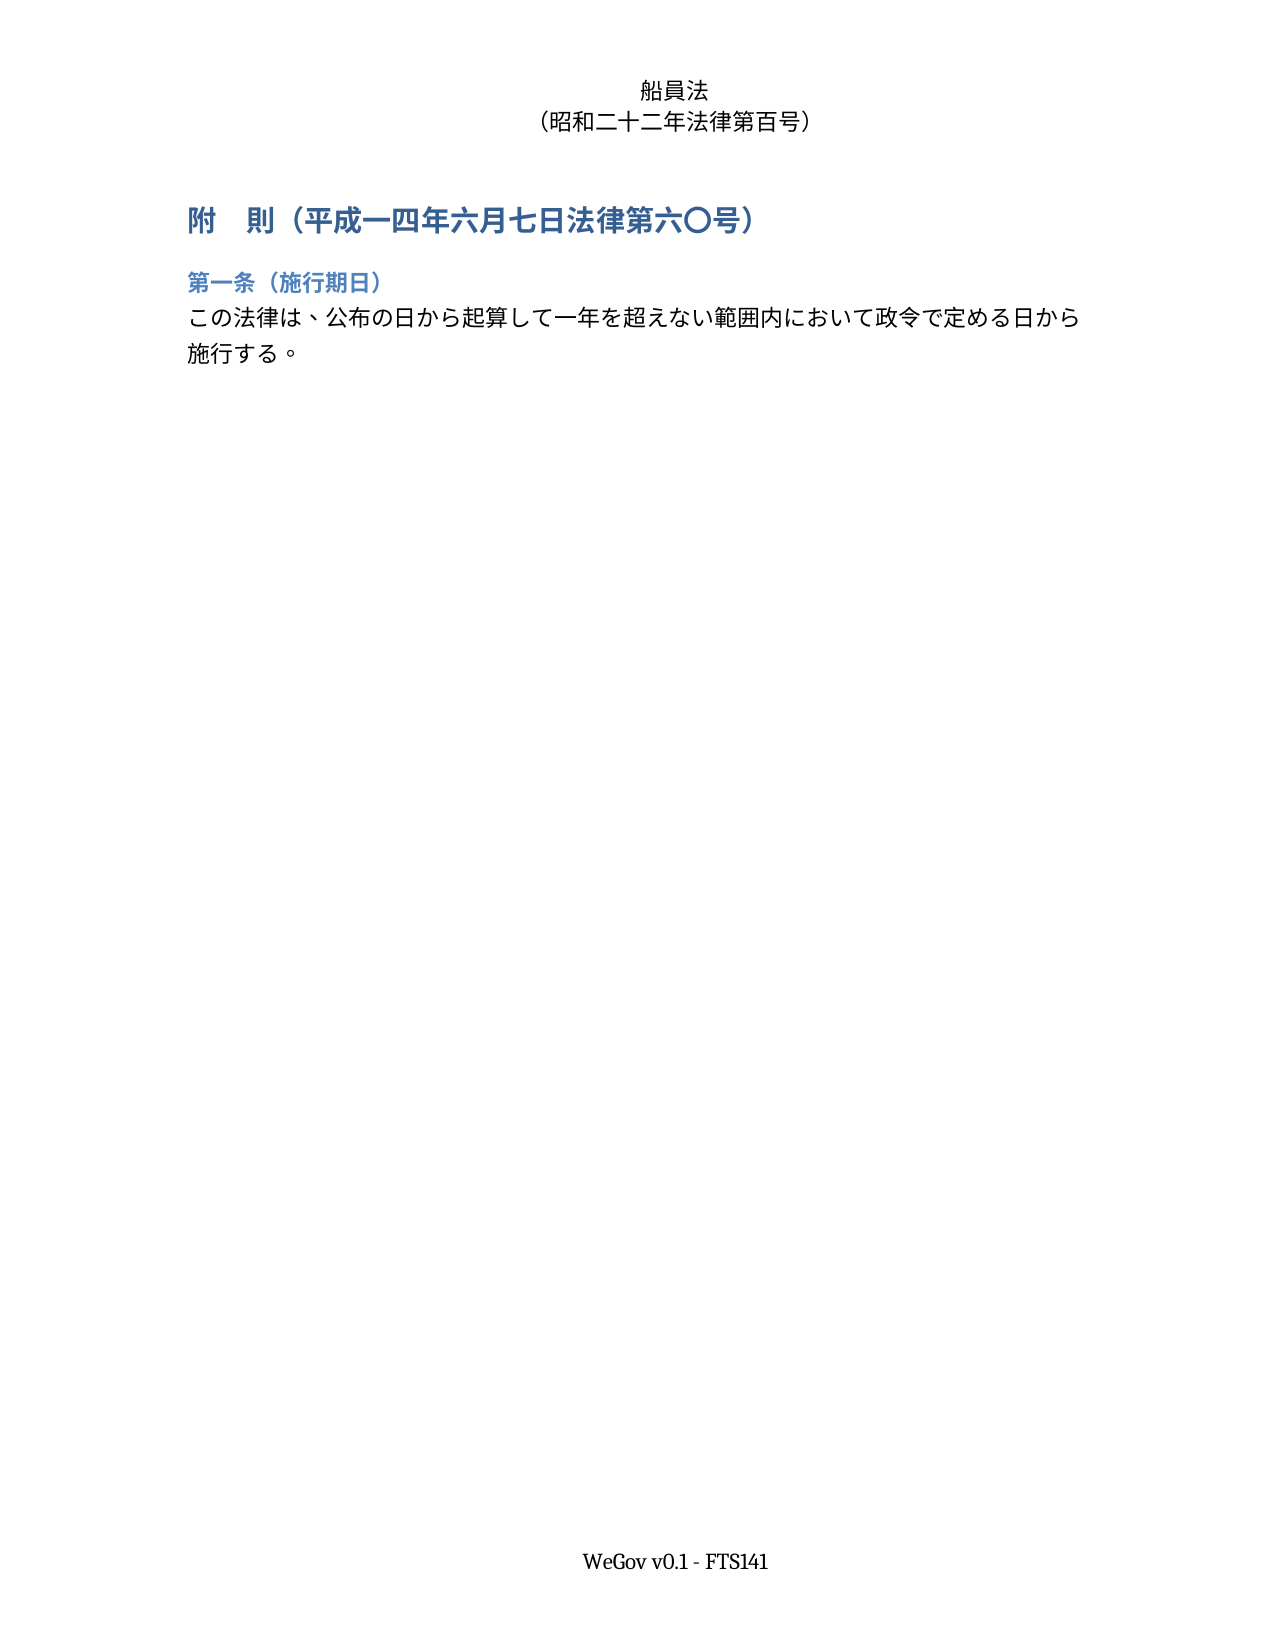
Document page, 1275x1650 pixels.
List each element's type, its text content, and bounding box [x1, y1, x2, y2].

text この法律は、公布の日から起算して一年を超えない範囲内において政令で定める日から施行する。 [187, 302, 1087, 369]
subtitle 第一条（施行期日） [187, 266, 1087, 298]
subtitle 附 則（平成一四年六月七日法律第六〇号） [187, 200, 1087, 240]
